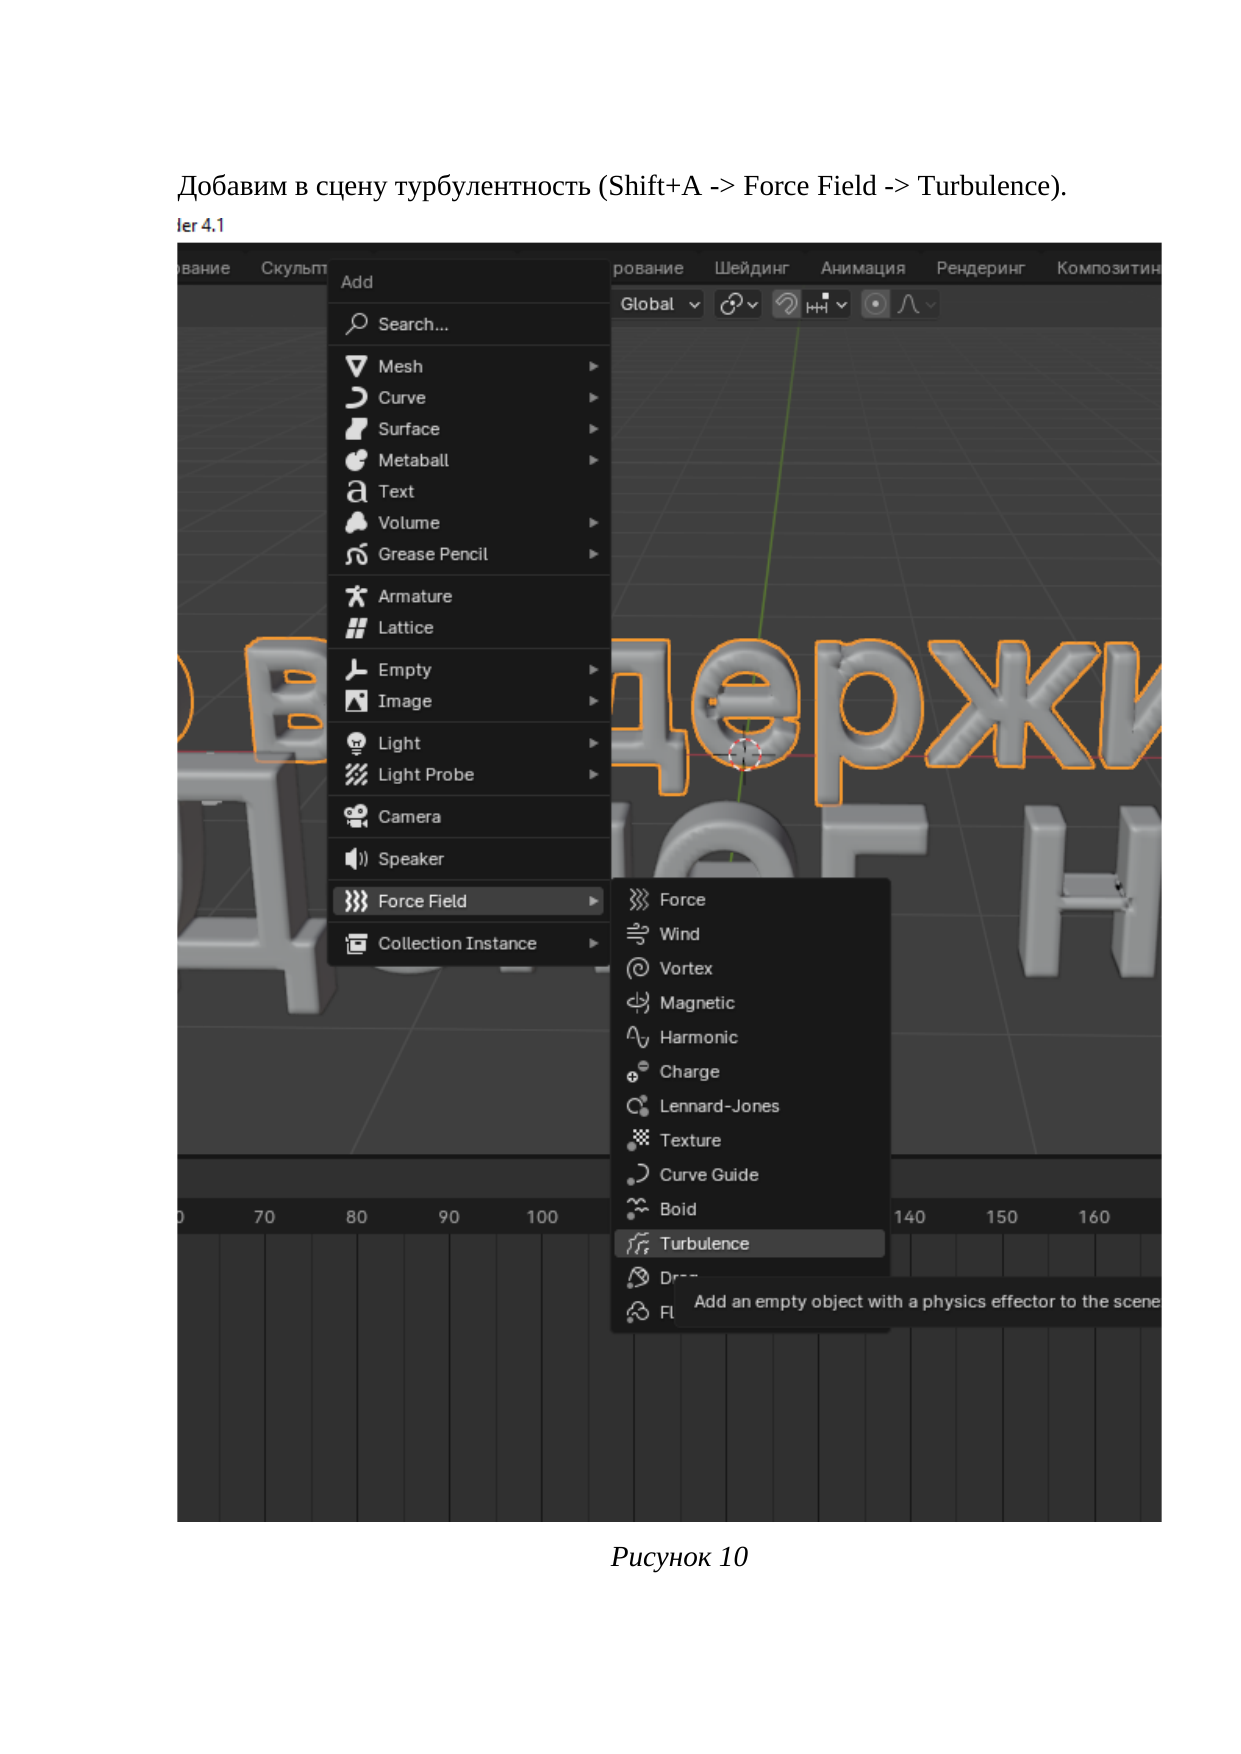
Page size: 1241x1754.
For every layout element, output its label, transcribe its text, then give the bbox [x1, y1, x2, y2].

text Добавим в сцену турбулентность (Shift+A -> Force Field -> Turbulence). [177, 168, 1181, 202]
text Рисунок 10 [177, 1539, 1181, 1572]
picture [177, 218, 1162, 1522]
